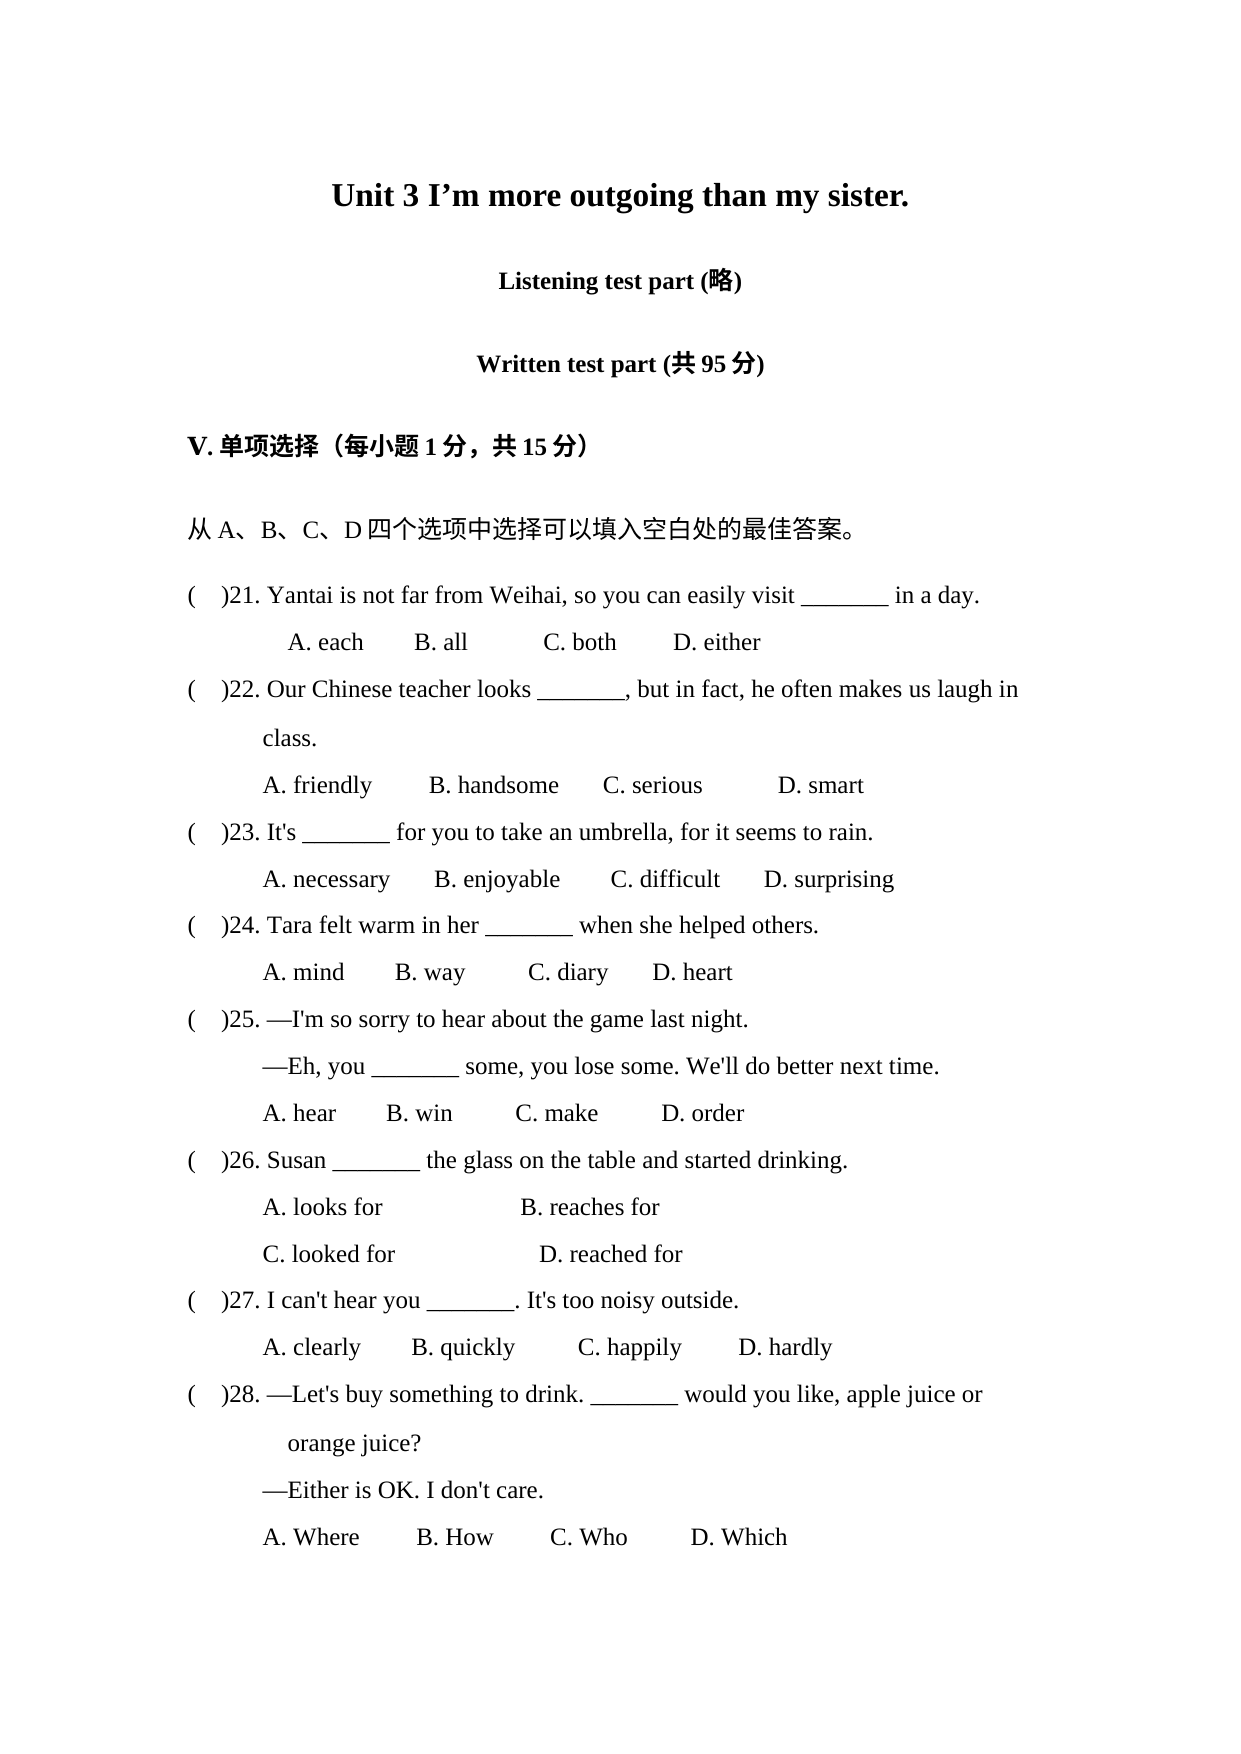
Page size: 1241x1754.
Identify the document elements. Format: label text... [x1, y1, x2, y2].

text A. friendly B. handsome C. serious D. smart [187, 768, 1053, 801]
text A. Where B. How C. Who D. Which [187, 1520, 1053, 1552]
text A. clearly B. quickly C. happily D. hardly [187, 1331, 1053, 1363]
text ( )21. Yantai is not far from Weihai, so you can easily visit _______ in a day. [187, 579, 1053, 611]
text A. necessary B. enjoyable C. difficult D. surprising [187, 862, 1053, 894]
text ( )22. Our Chinese teacher looks _______, but in fact, he often makes us laugh in class. [187, 672, 1053, 754]
text ( )28. —Let's buy something to drink. _______ would you like, apple juice or orange juice? [187, 1377, 1053, 1459]
text A. mind B. way C. diary D. heart [187, 956, 1053, 988]
text —Either is OK. I don't care. [187, 1473, 1053, 1506]
text ( )27. I can't hear you _______. It's too noisy outside. [187, 1284, 1053, 1316]
text A. hear B. win C. make D. order [187, 1096, 1053, 1129]
text —Eh, you _______ some, you lose some. We'll do better next time. [187, 1049, 1053, 1082]
text A. looks for B. reaches for [187, 1190, 1053, 1222]
text ( )23. It's _______ for you to take an umbrella, for it seems to rain. [187, 815, 1053, 847]
text ( )24. Tara felt warm in her _______ when she helped others. [187, 909, 1053, 941]
text A. each B. all C. both D. either [187, 626, 1053, 658]
text Unit 3 I’m more outgoing than my sister. [187, 162, 1053, 227]
text C. looked for D. reached for [187, 1237, 1053, 1269]
text Ⅴ. 单项选择（每小题1分，共15分） [187, 412, 1053, 477]
text ( )25. —I'm so sorry to hear about the game last night. [187, 1002, 1053, 1035]
text ( )26. Susan _______ the glass on the table and started drinking. [187, 1143, 1053, 1176]
text 从A、B、C、D四个选项中选择可以填入空白处的最佳答案。 [187, 496, 1053, 561]
text Written test part (共95分) [187, 329, 1053, 394]
text Listening test part (略) [187, 246, 1053, 311]
